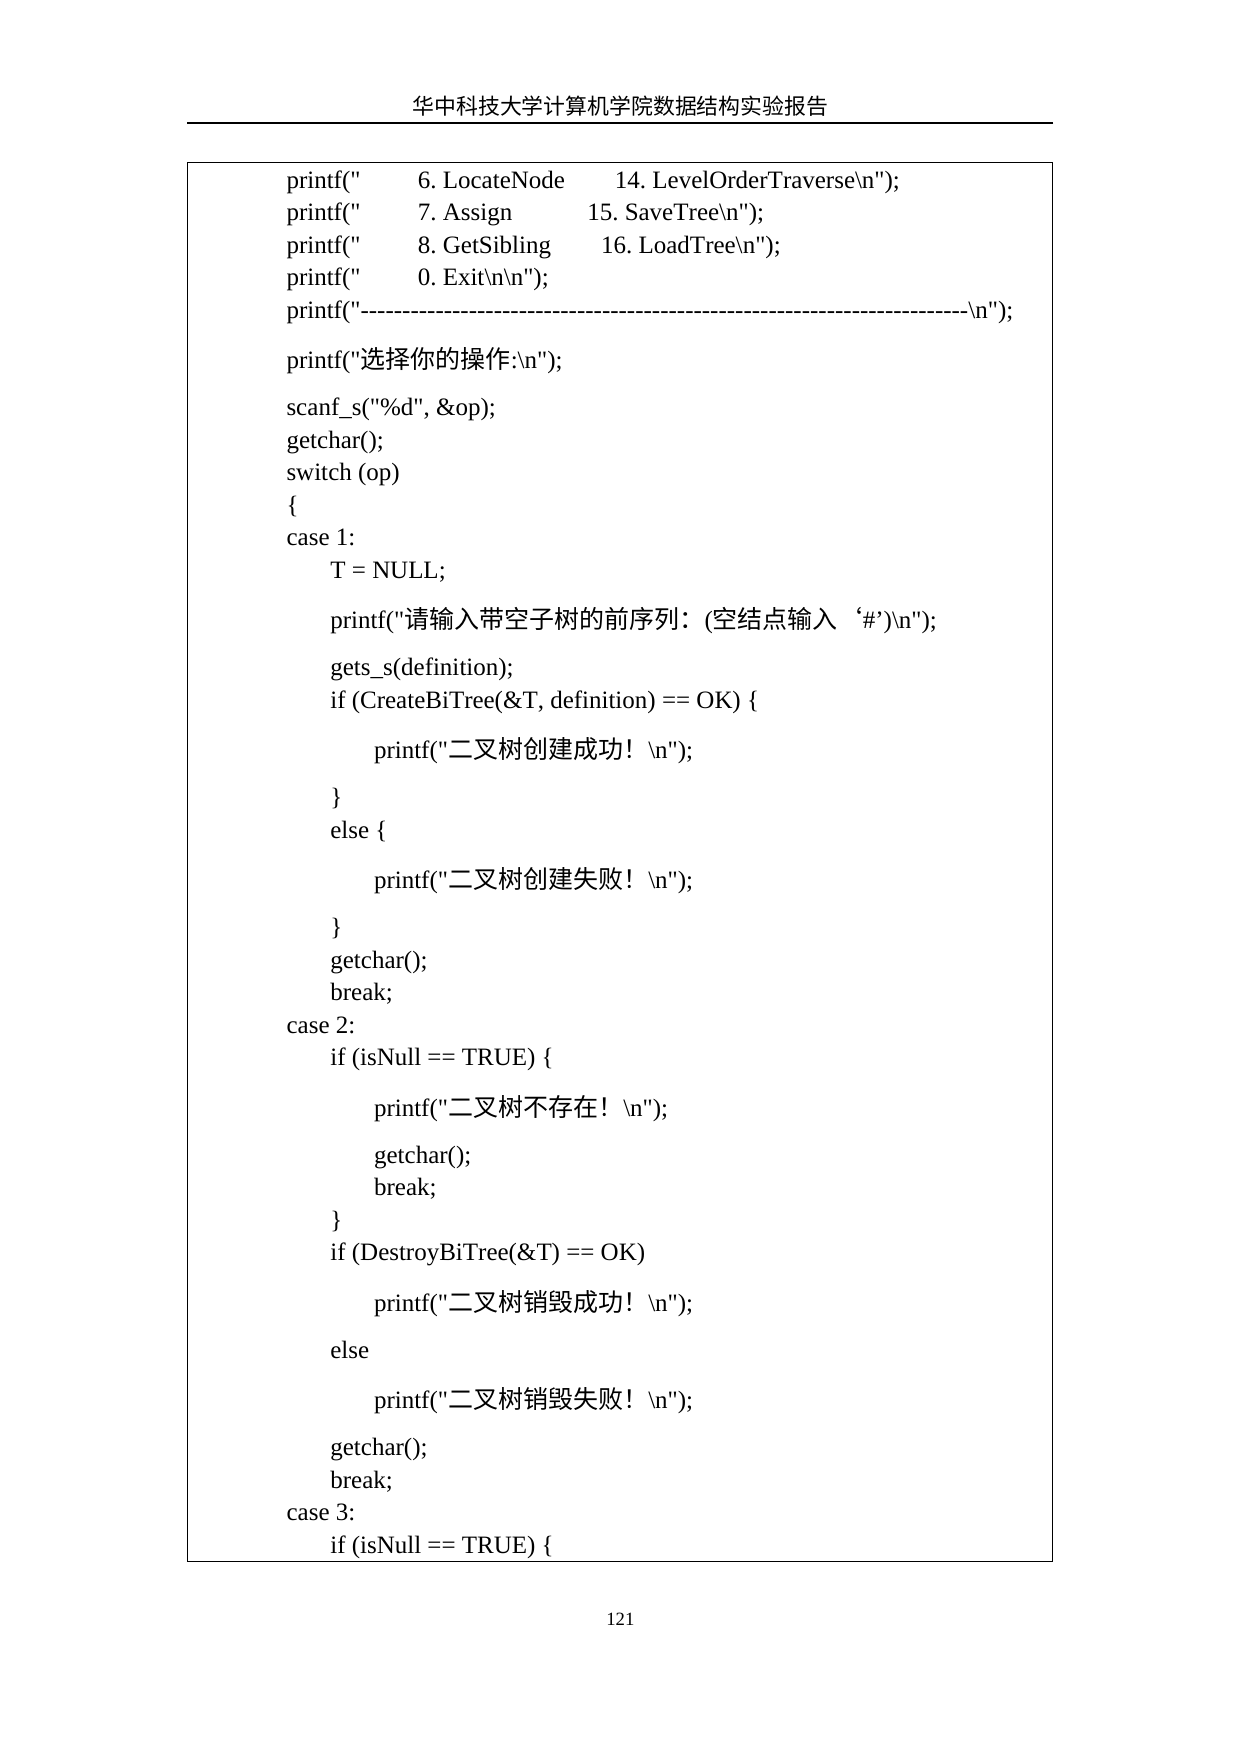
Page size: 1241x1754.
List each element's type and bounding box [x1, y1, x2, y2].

table_header [188, 163, 1052, 1561]
